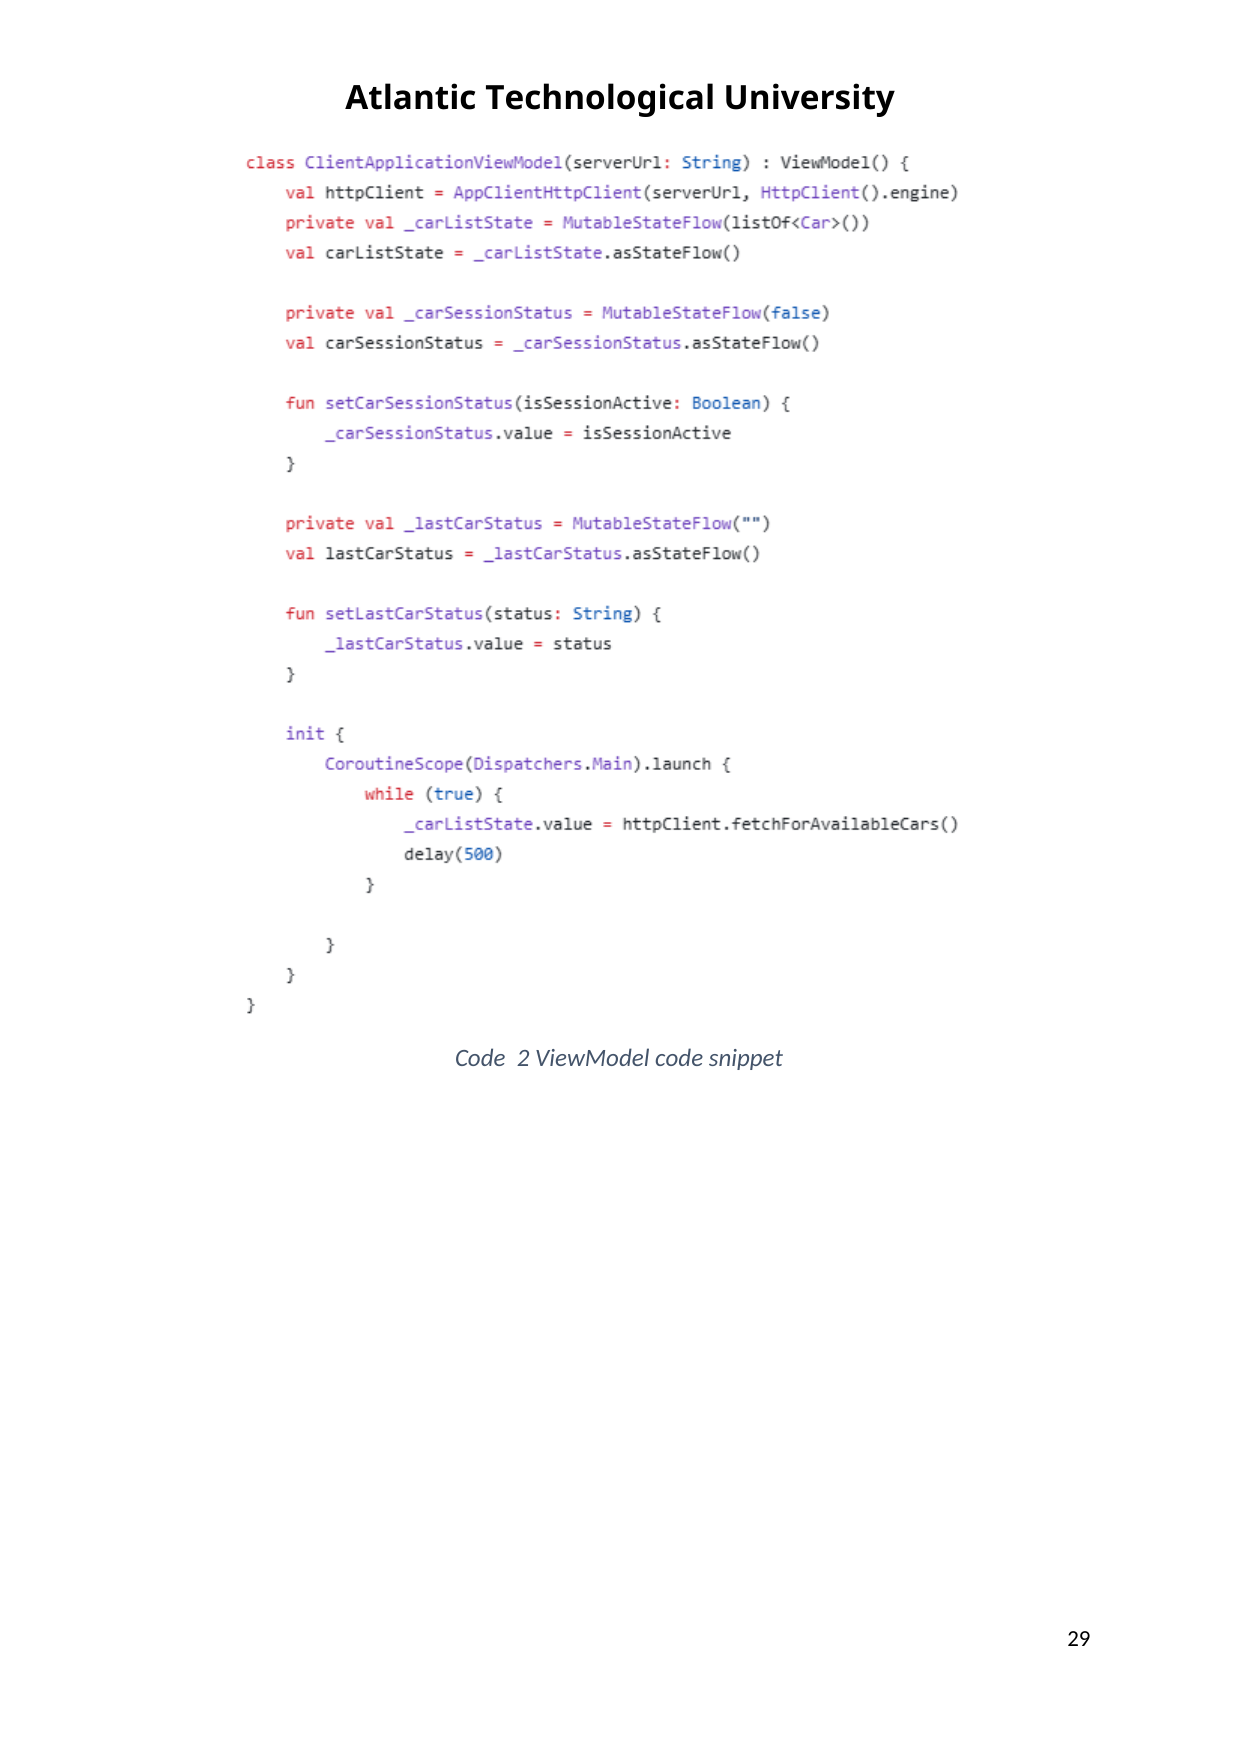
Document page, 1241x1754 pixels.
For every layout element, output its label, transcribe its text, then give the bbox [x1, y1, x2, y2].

picture [243, 150, 997, 1018]
text Code 2 ViewModel code snippet [150, 1042, 1090, 1073]
